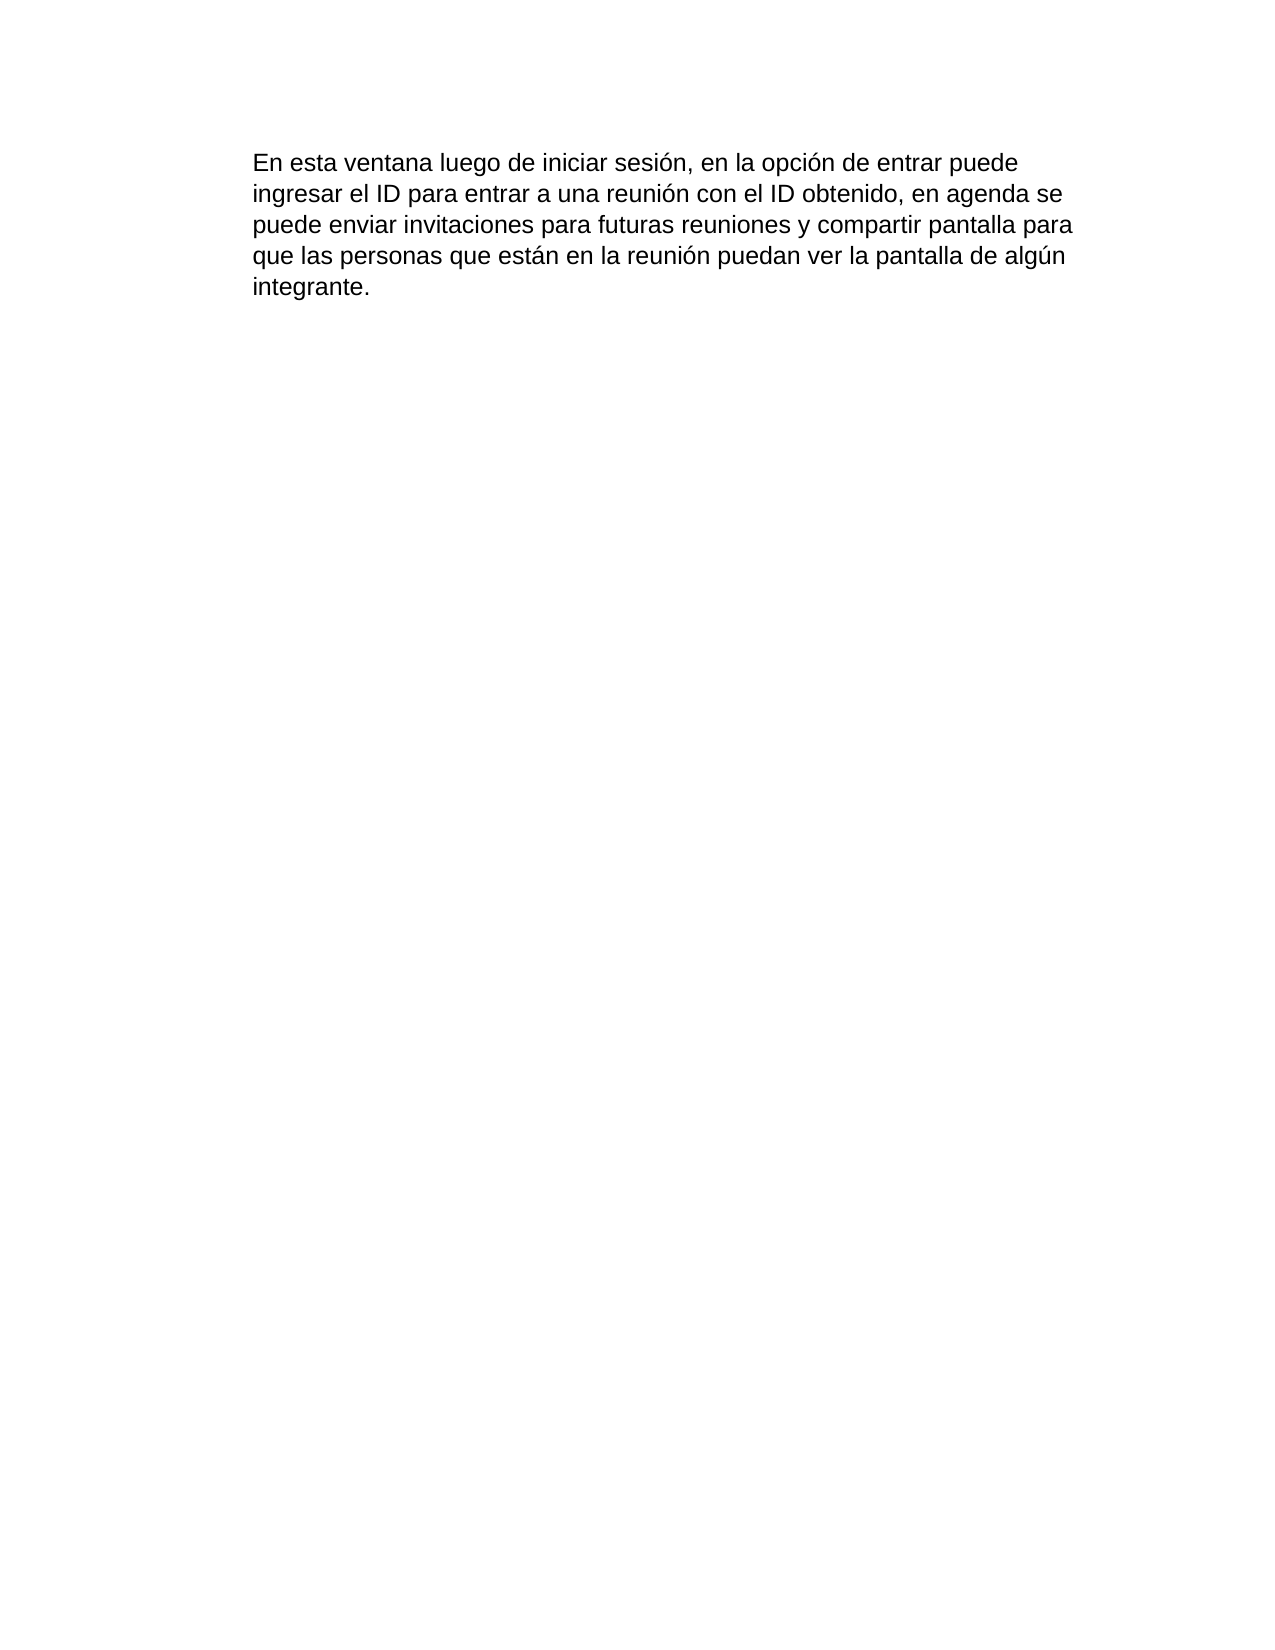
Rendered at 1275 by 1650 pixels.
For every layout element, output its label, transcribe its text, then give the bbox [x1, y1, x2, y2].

list En esta ventana luego de iniciar sesión, en la opción de entrar puede ingresar el ID para entrar a una reunión con el ID obtenido, en agenda se puede enviar invitaciones para futuras reuniones y compartir pantalla para que las personas que están en la reunión puedan ver la pantalla de algún integrante. [252, 148, 1098, 301]
